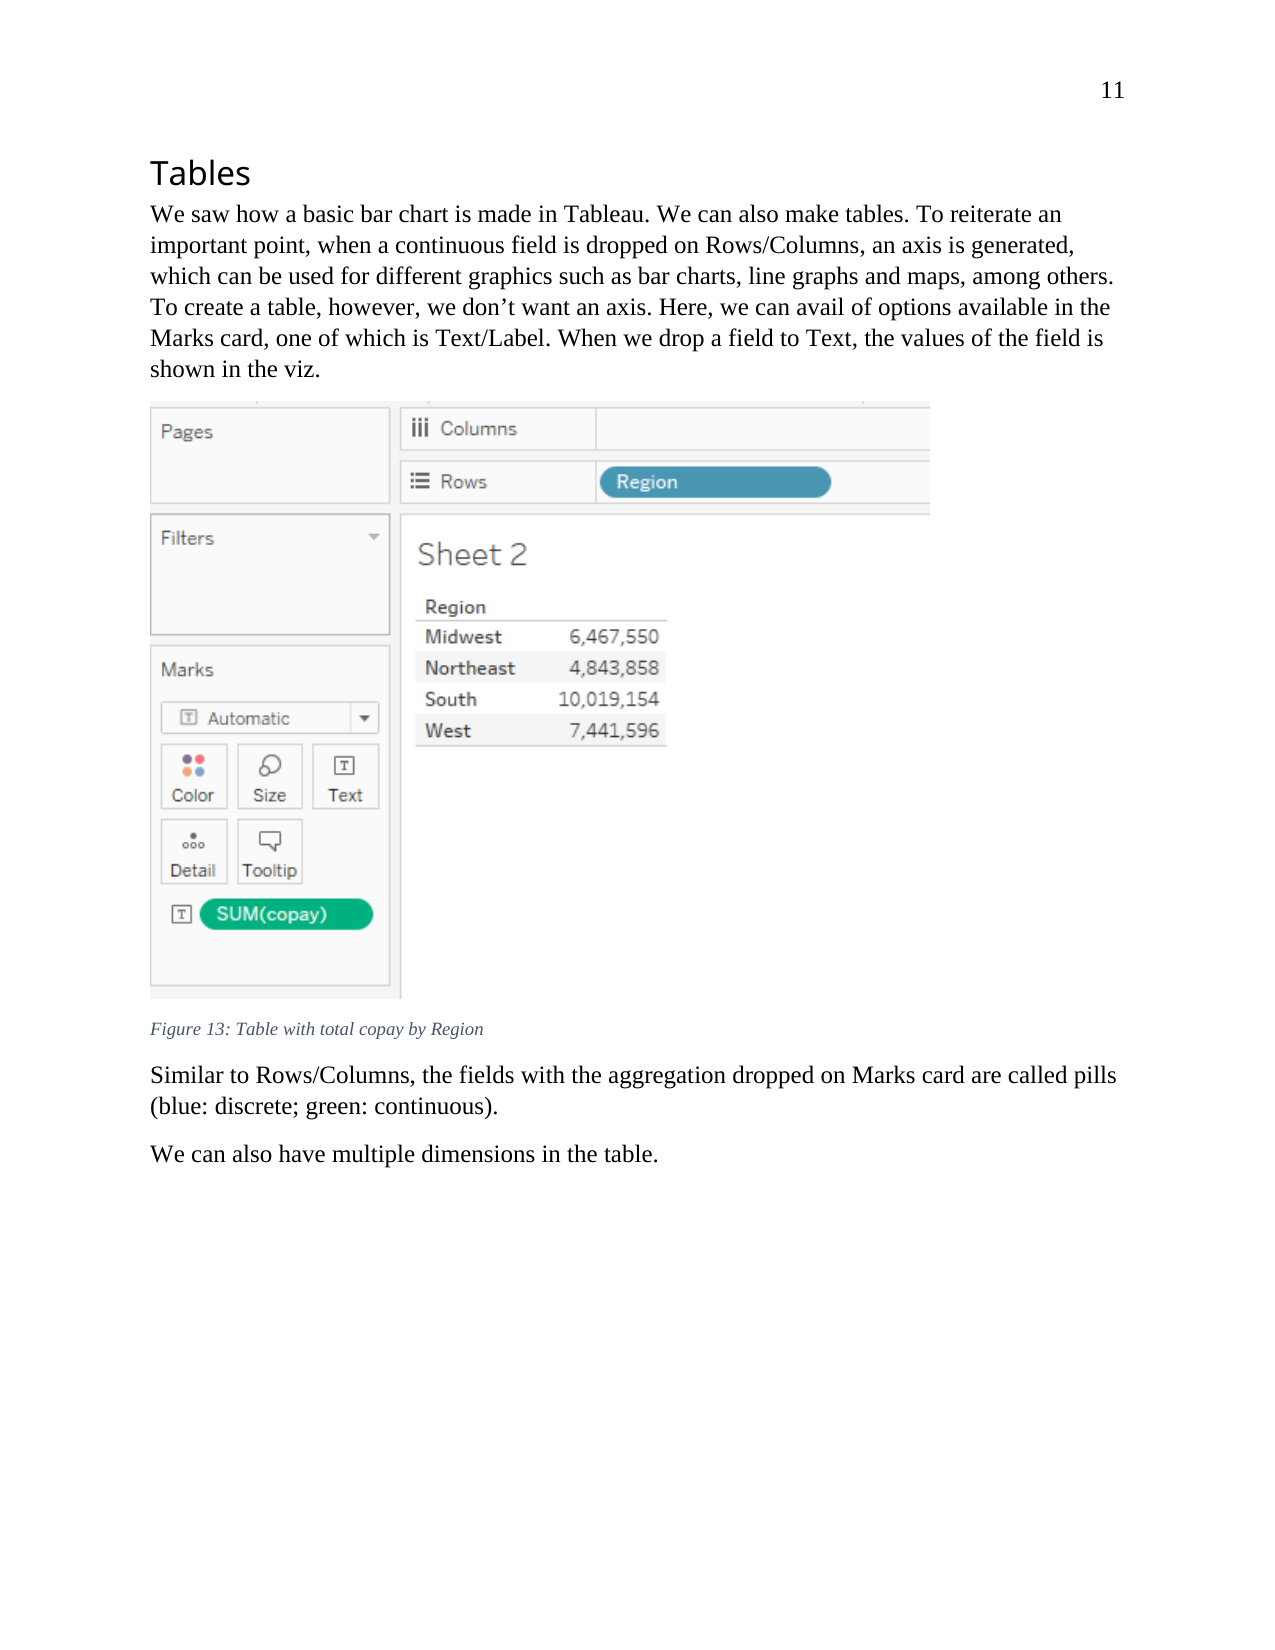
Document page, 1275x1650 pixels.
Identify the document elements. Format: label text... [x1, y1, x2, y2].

subtitle Tables [150, 150, 1125, 195]
text We can also have multiple dimensions in the table. [150, 1139, 1125, 1168]
picture [150, 401, 930, 999]
text Similar to Rows/Columns, the fields with the aggregation dropped on Marks card are called pills (blue: discrete; green: continuous). [150, 1060, 1125, 1120]
text We saw how a basic bar chart is made in Tableau. We can also make tables. To reiterate an important point, when a continuous field is dropped on Rows/Columns, an axis is generated, which can be used for different graphics such as bar charts, line graphs and maps, among others. To create a table, however, we don’t want an axis. Here, we can avail of options available in the Marks card, one of which is Text/Label. When we drop a field to Text, the values of the field is shown in the viz. [150, 199, 1125, 383]
